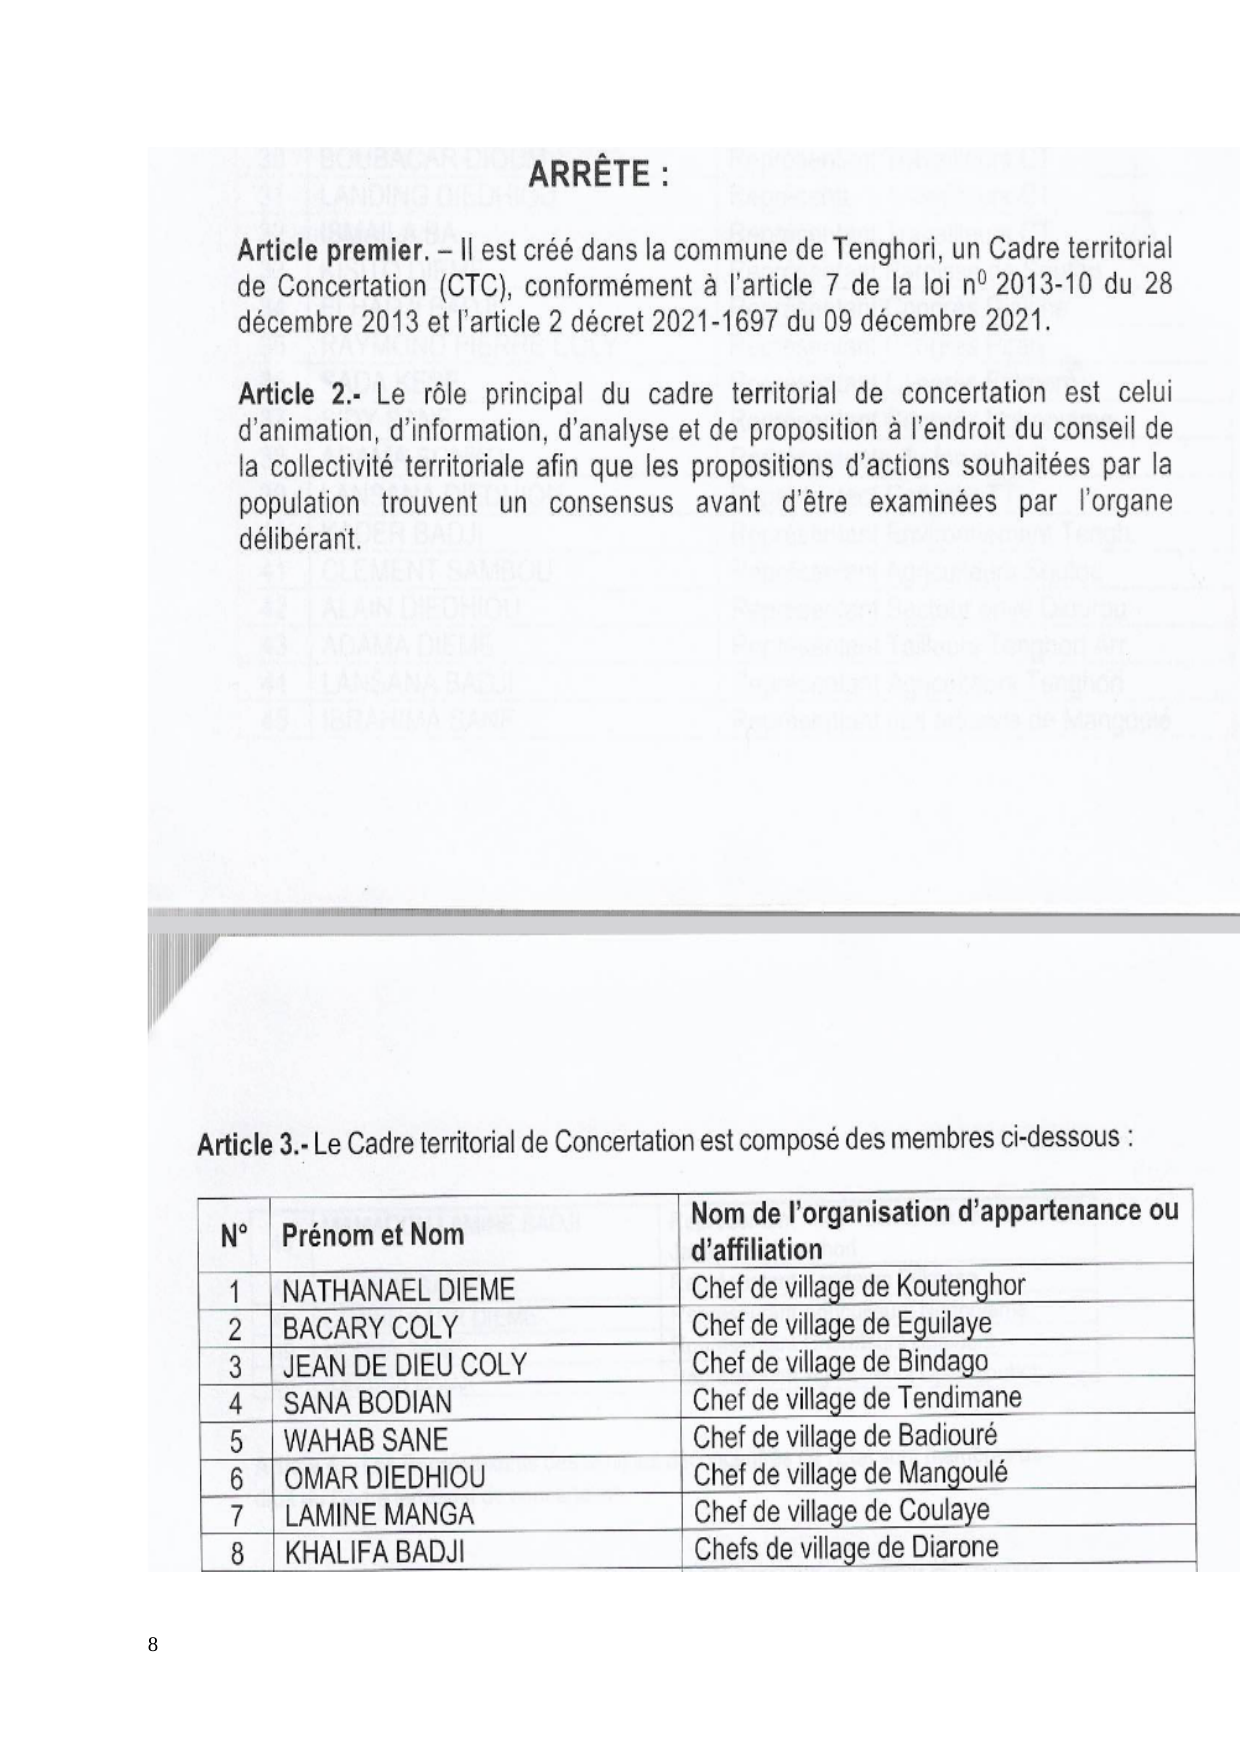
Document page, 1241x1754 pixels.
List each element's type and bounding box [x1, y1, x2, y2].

picture [147, 147, 1240, 1572]
